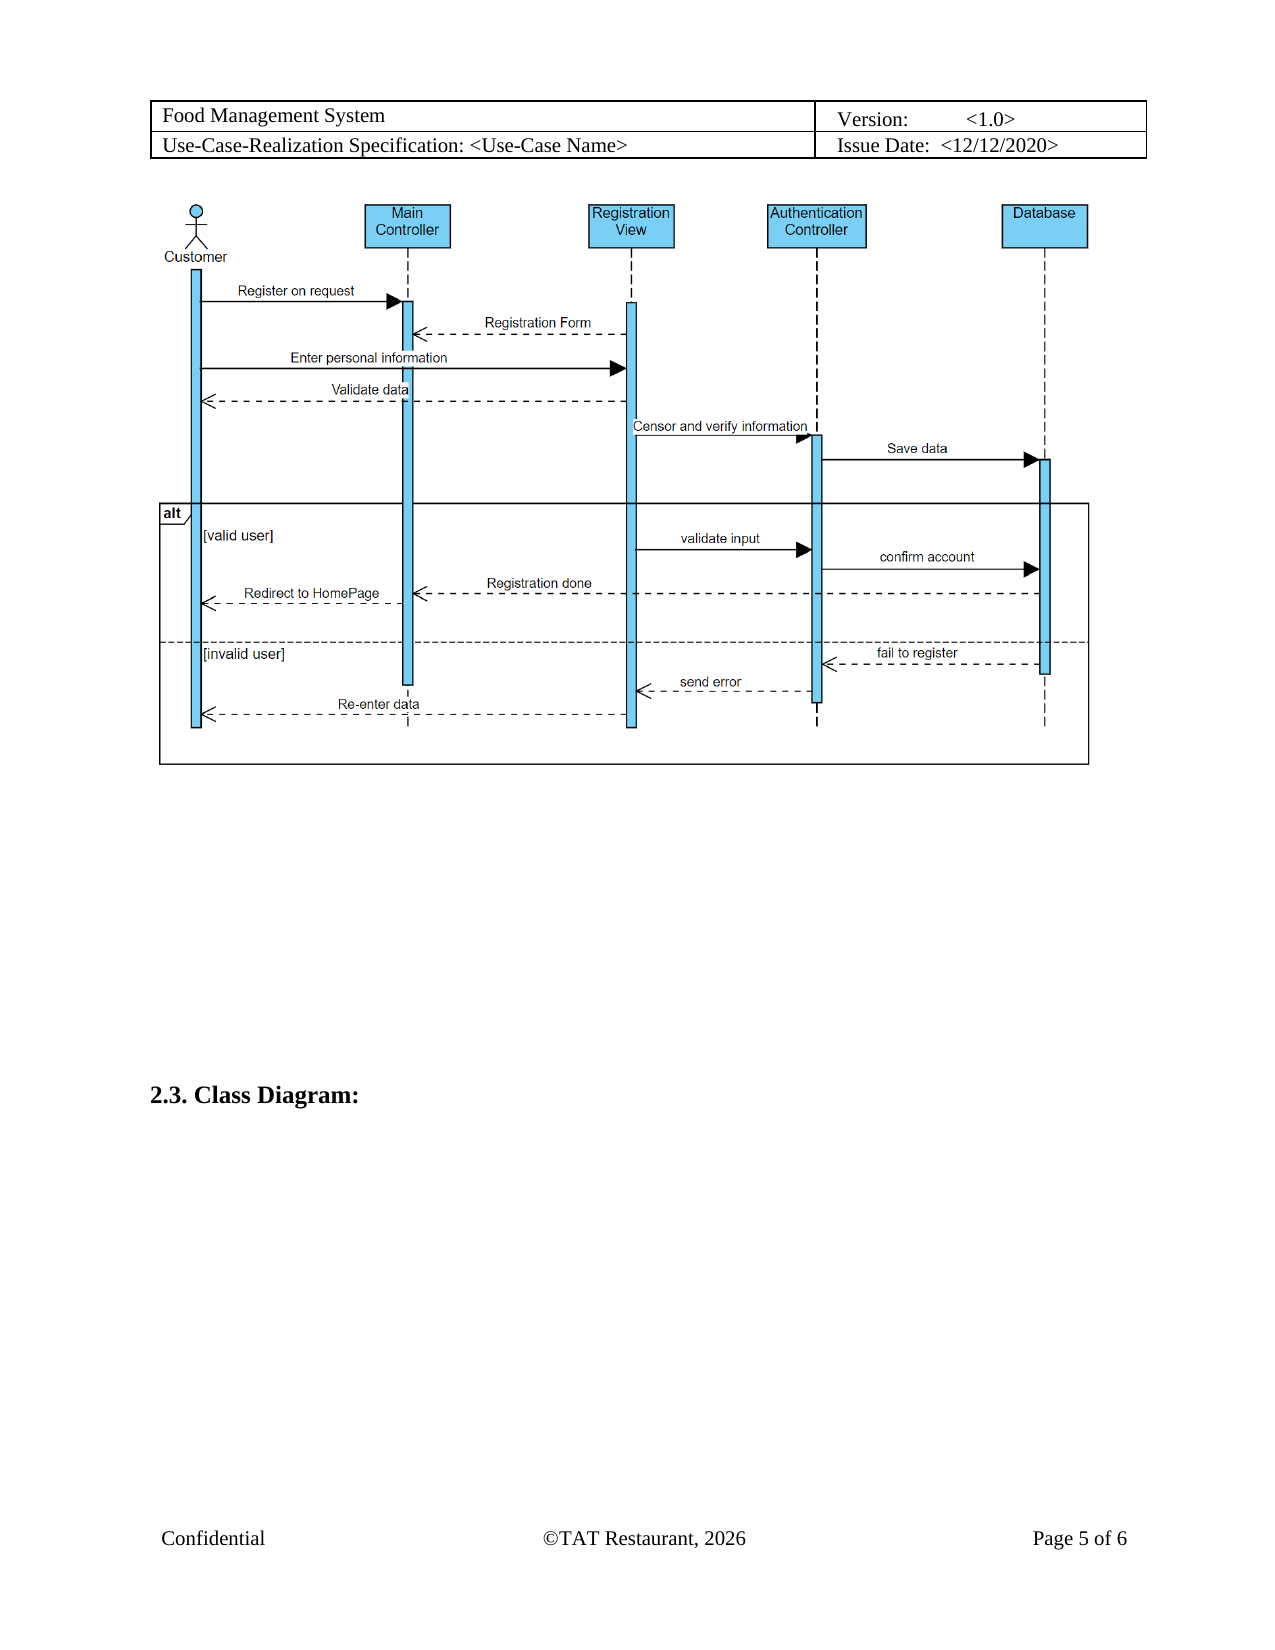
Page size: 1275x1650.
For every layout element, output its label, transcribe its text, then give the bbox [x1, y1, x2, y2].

picture [150, 183, 1125, 781]
text 2.3. Class Diagram: [150, 1080, 1125, 1109]
